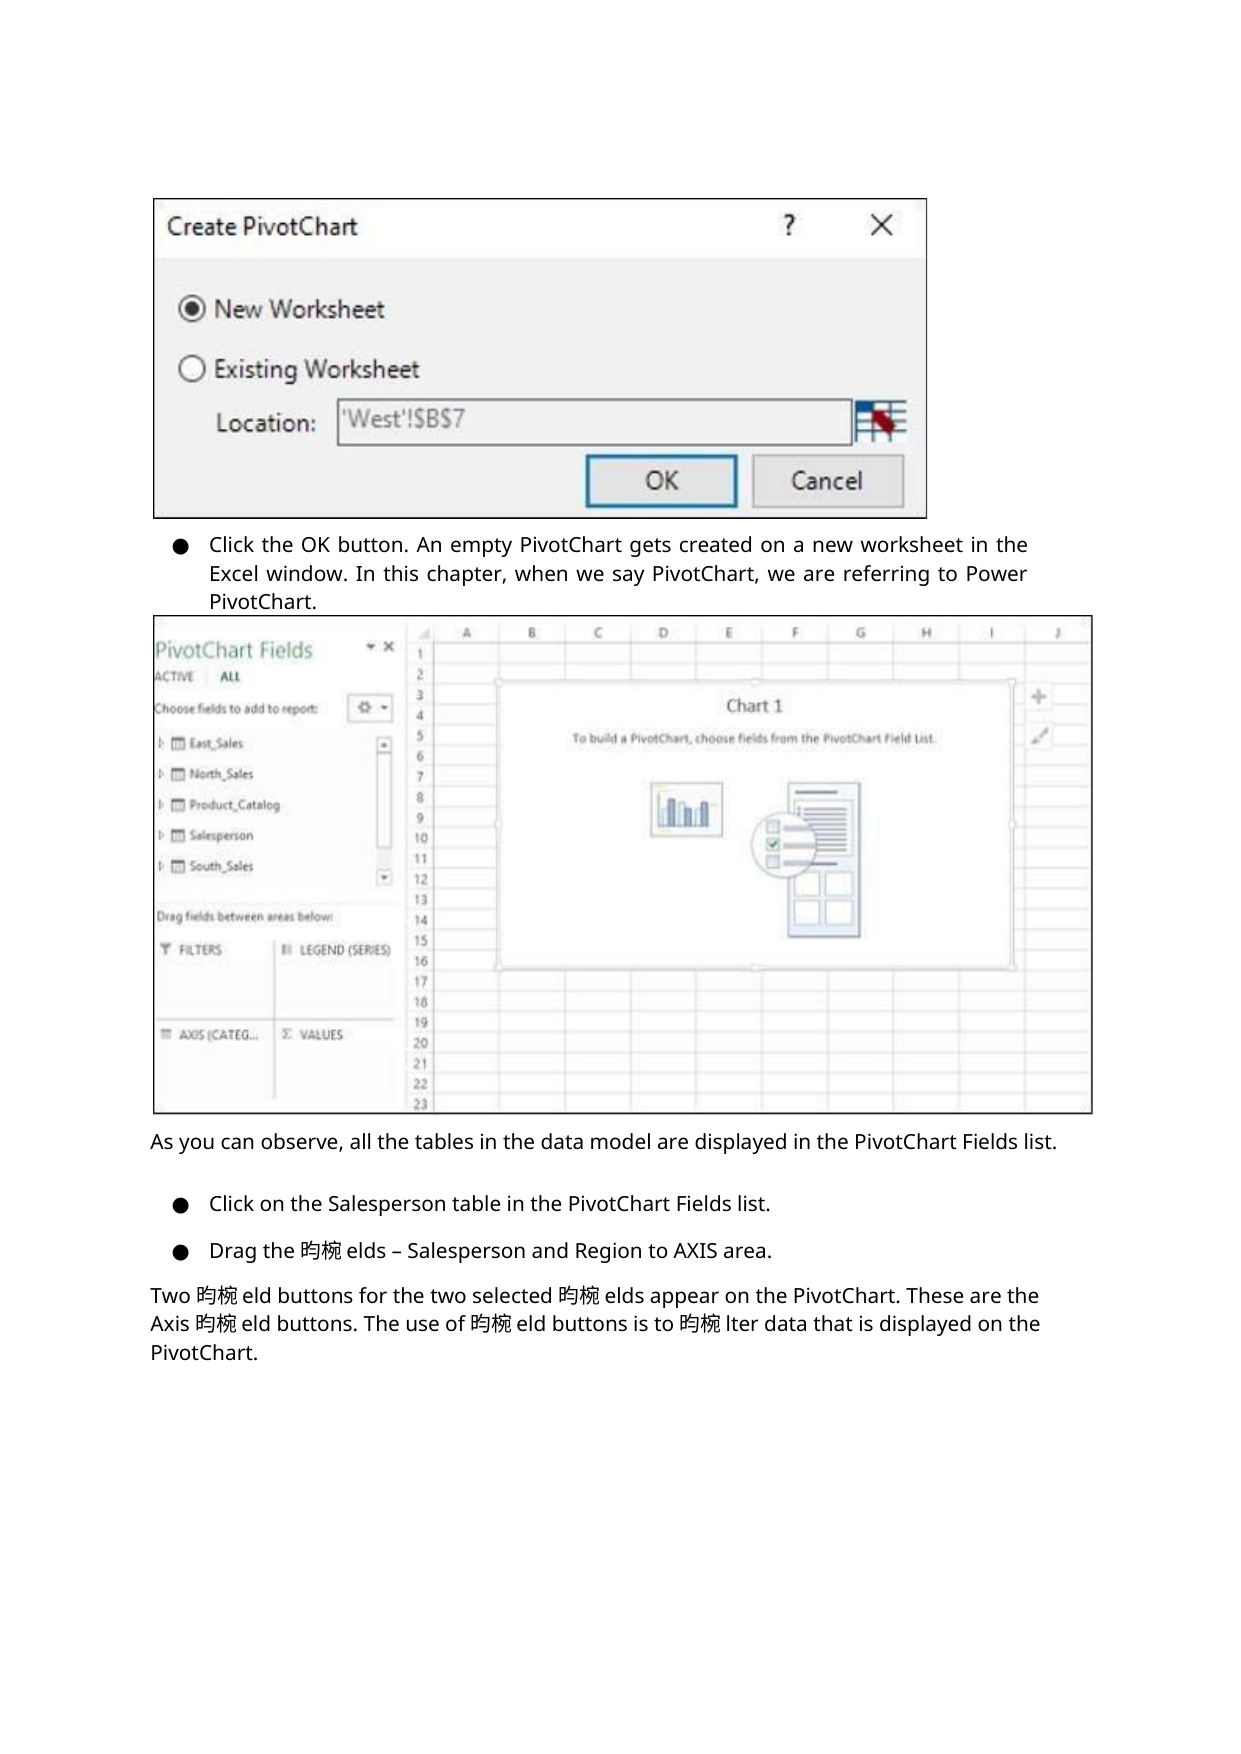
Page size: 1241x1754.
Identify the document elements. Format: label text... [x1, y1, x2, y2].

text As you can observe, all the tables in the data model are displayed in the PivotChart Fields list. [150, 1127, 1115, 1156]
list Click on the Salesperson table in the PivotChart Fields list. [171, 1181, 1115, 1223]
text Two 昀椀eld buttons for the two selected 昀椀elds appear on the PivotChart. These are the Axis 昀椀eld buttons. The use of 昀椀eld buttons is to 昀椀lter data that is displayed on the PivotChart. [150, 1281, 1084, 1366]
picture [153, 198, 928, 519]
list Click the OK button. An empty PivotChart gets created on a new worksheet in the Excel window. In this chapter, when we say PivotChart, we are referring to Power PivotChart. [171, 520, 1029, 615]
picture [153, 615, 1093, 1116]
list Drag the 昀椀elds – Salesperson and Region to AXIS area. [171, 1227, 1115, 1270]
